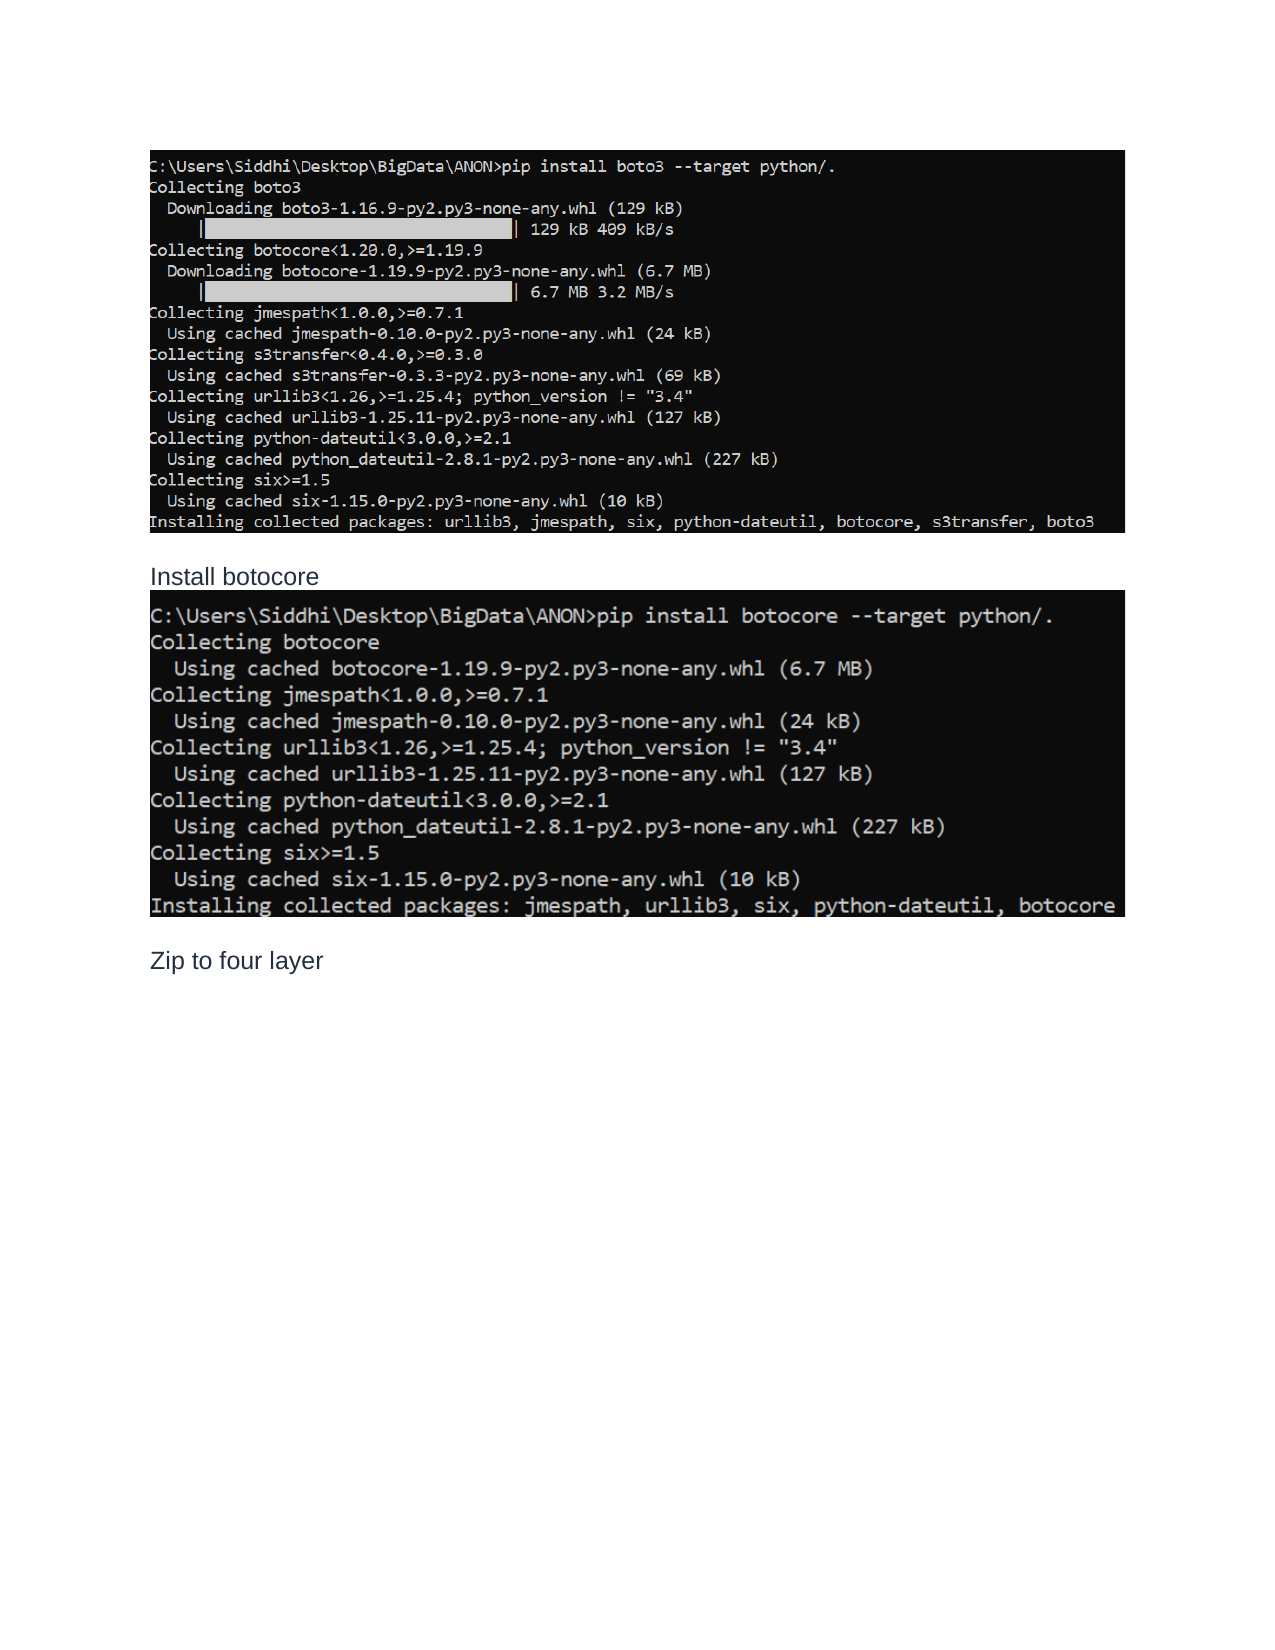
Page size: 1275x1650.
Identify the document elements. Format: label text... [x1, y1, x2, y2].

picture [150, 150, 1125, 533]
text Zip to four layer [150, 946, 1125, 974]
picture [150, 590, 1125, 917]
text Install botocore [150, 562, 1125, 590]
